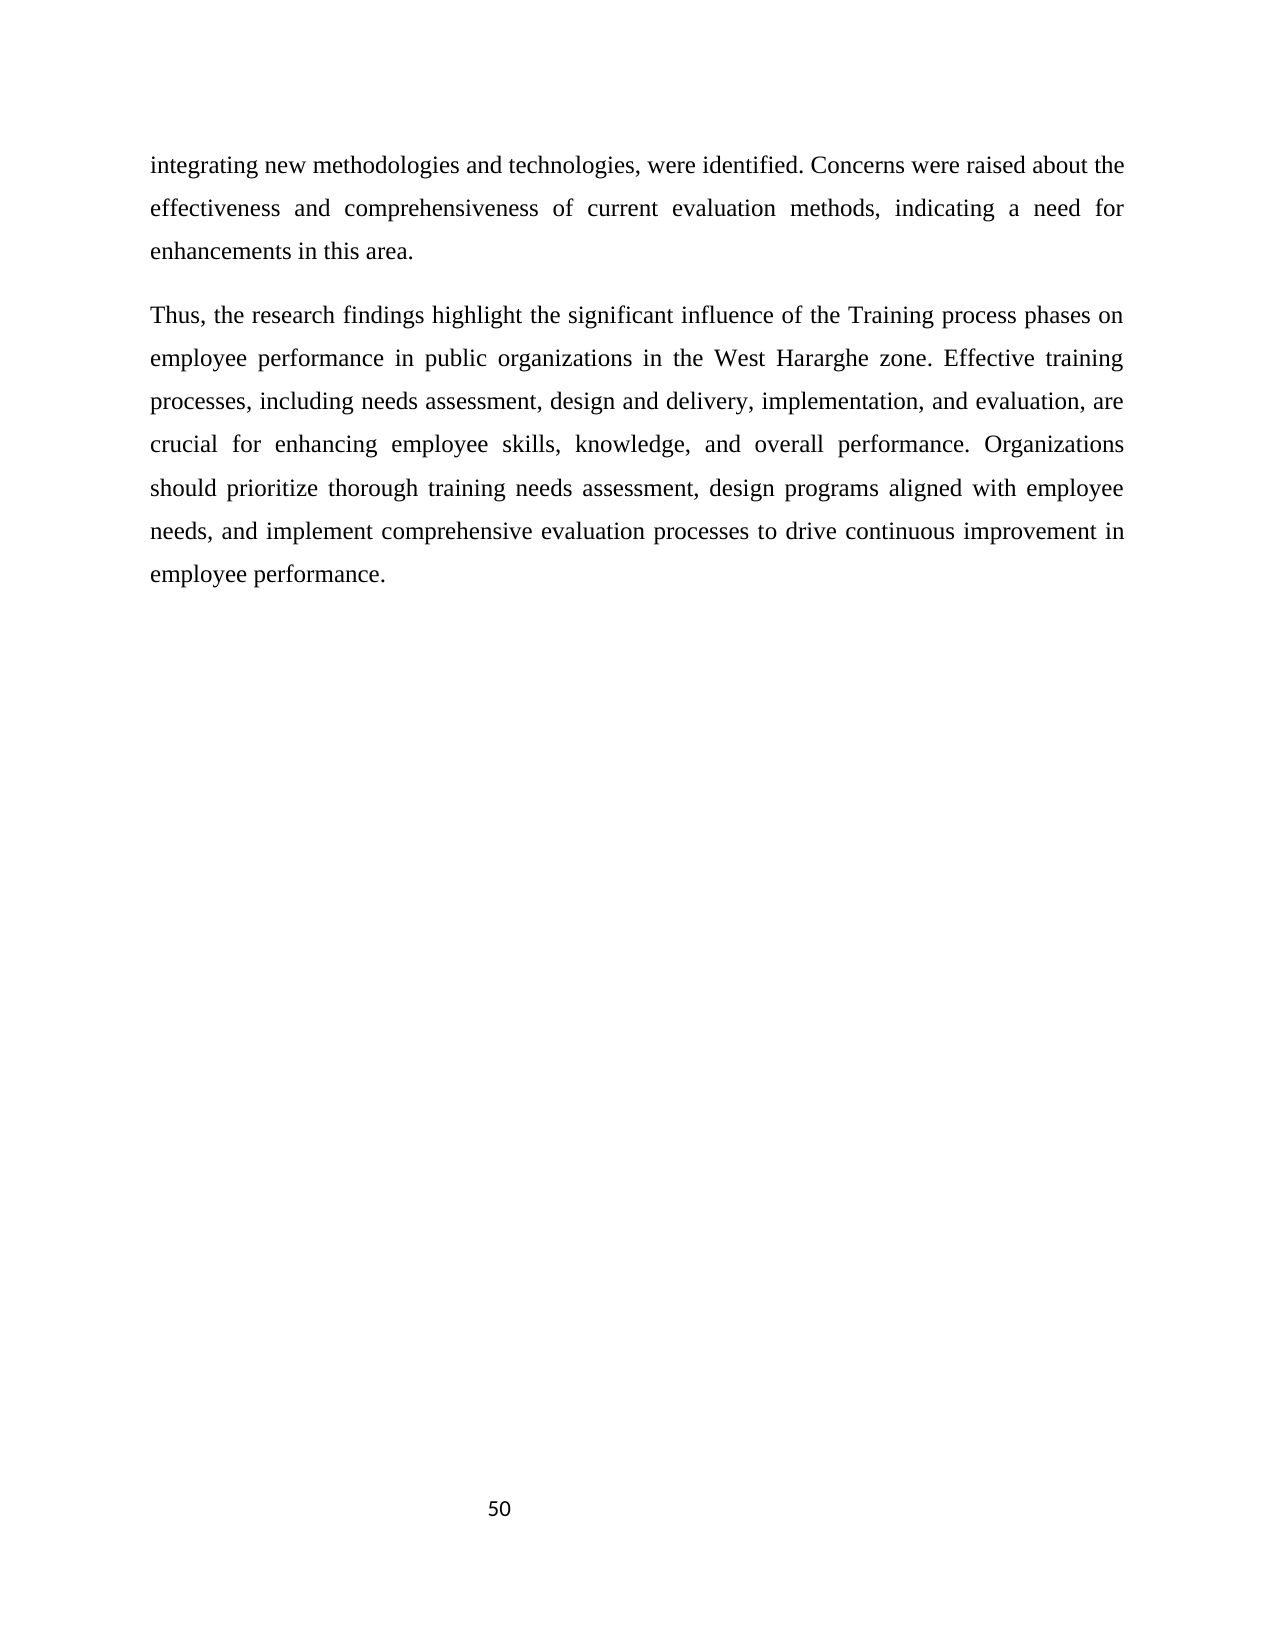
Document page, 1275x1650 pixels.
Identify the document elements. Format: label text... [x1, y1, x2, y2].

text Thus, the research findings highlight the significant influence of the Training process phases on employee performance in public organizations in the West Hararghe zone. Effective training processes, including needs assessment, design and delivery, implementation, and evaluation, are crucial for enhancing employee skills, knowledge, and overall performance. Organizations should prioritize thorough training needs assessment, design programs aligned with employee needs, and implement comprehensive evaluation processes to drive continuous improvement in employee performance. [150, 300, 1125, 588]
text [150, 150, 1125, 265]
